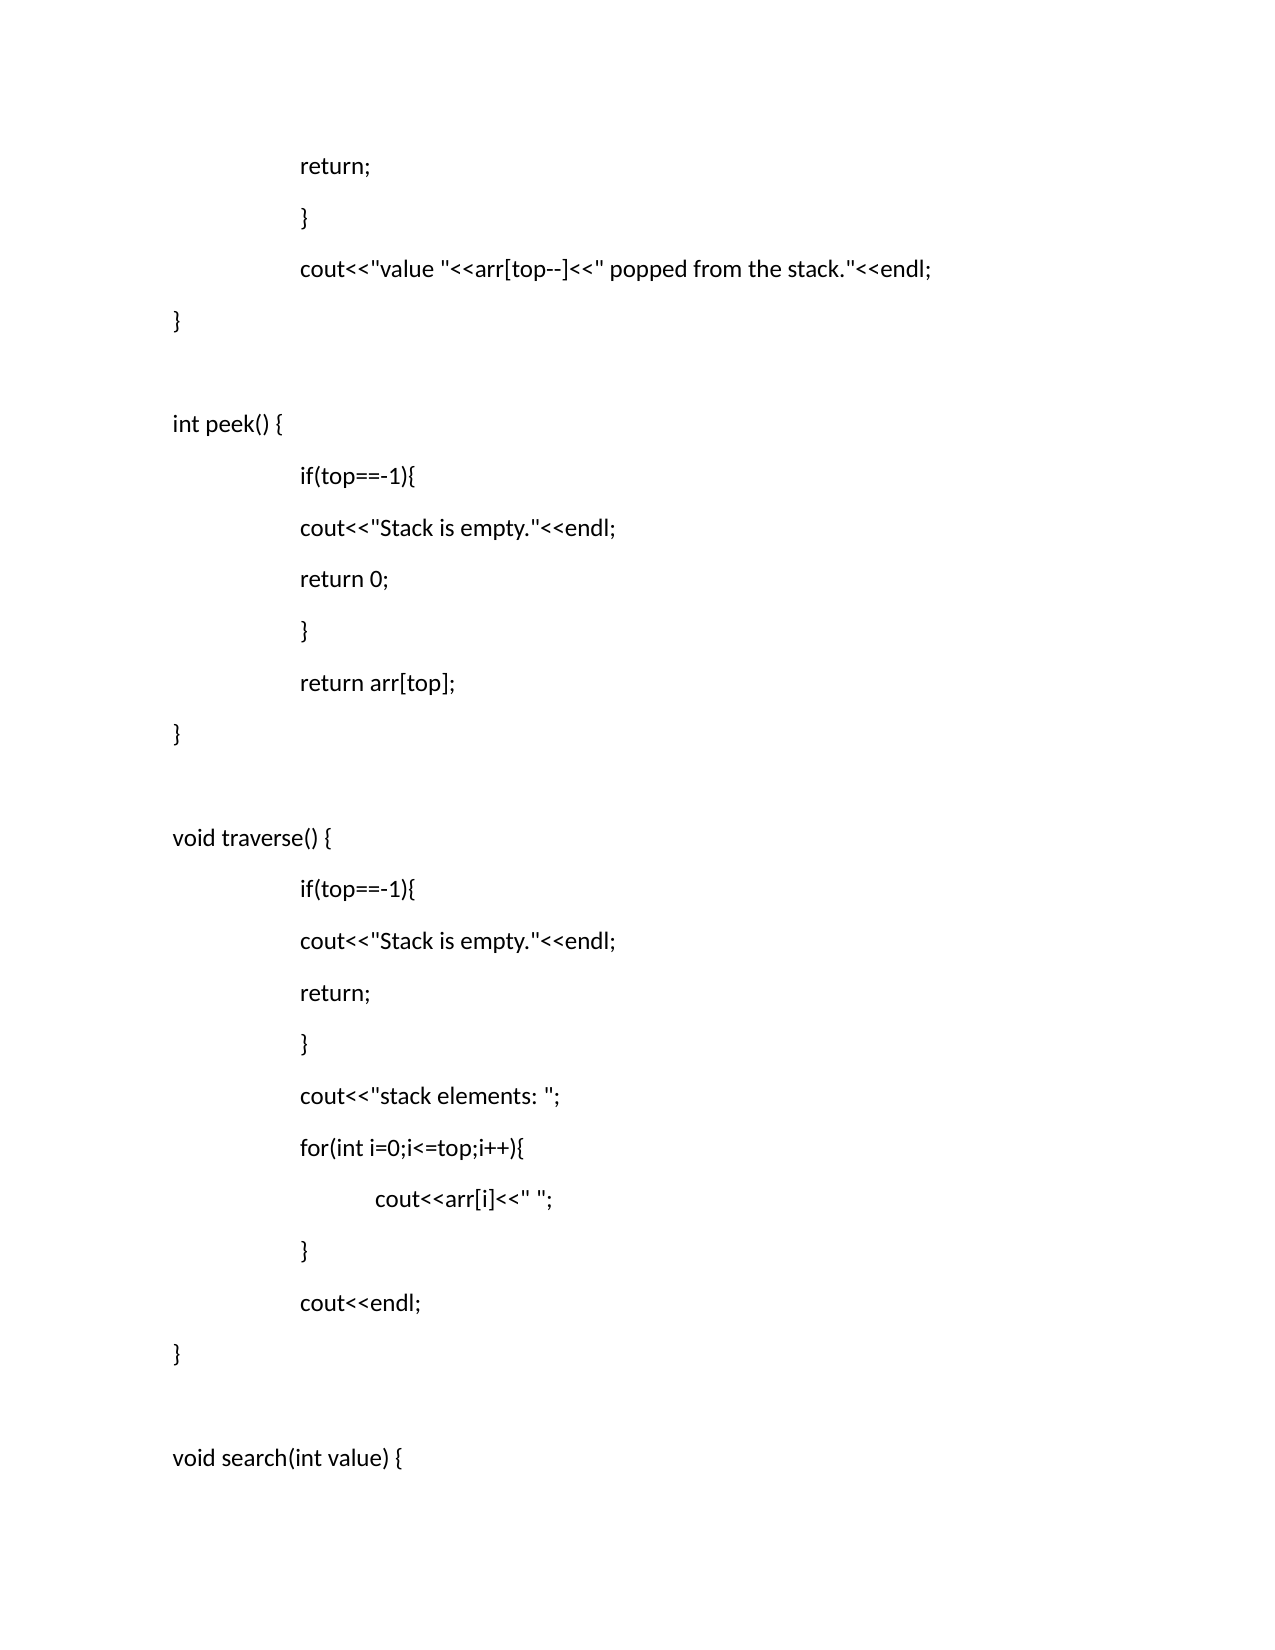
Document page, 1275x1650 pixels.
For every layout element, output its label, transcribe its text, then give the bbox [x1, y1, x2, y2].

text } [150, 1338, 1125, 1369]
text cout<<"Stack is empty."<<endl; [150, 925, 1125, 956]
text } [150, 615, 1125, 646]
text for(int i=0;i<=top;i++){ [150, 1132, 1125, 1162]
text } [150, 1028, 1125, 1059]
text int peek() { [150, 408, 1125, 439]
text cout<<"stack elements: "; [150, 1080, 1125, 1111]
text } [150, 305, 1125, 336]
text } [150, 718, 1125, 749]
text cout<<"value "<<arr[top--]<<" popped from the stack."<<endl; [150, 253, 1125, 284]
text return; [150, 150, 1125, 181]
text void search(int value) { [150, 1442, 1125, 1472]
text if(top==-1){ [150, 873, 1125, 904]
text return arr[top]; [150, 667, 1125, 697]
text return; [150, 977, 1125, 1007]
text return 0; [150, 563, 1125, 594]
text void traverse() { [150, 822, 1125, 852]
text } [150, 1235, 1125, 1266]
text cout<<"Stack is empty."<<endl; [150, 512, 1125, 542]
text if(top==-1){ [150, 460, 1125, 491]
text cout<<arr[i]<<" "; [150, 1183, 1125, 1214]
text } [150, 202, 1125, 232]
text cout<<endl; [150, 1287, 1125, 1317]
